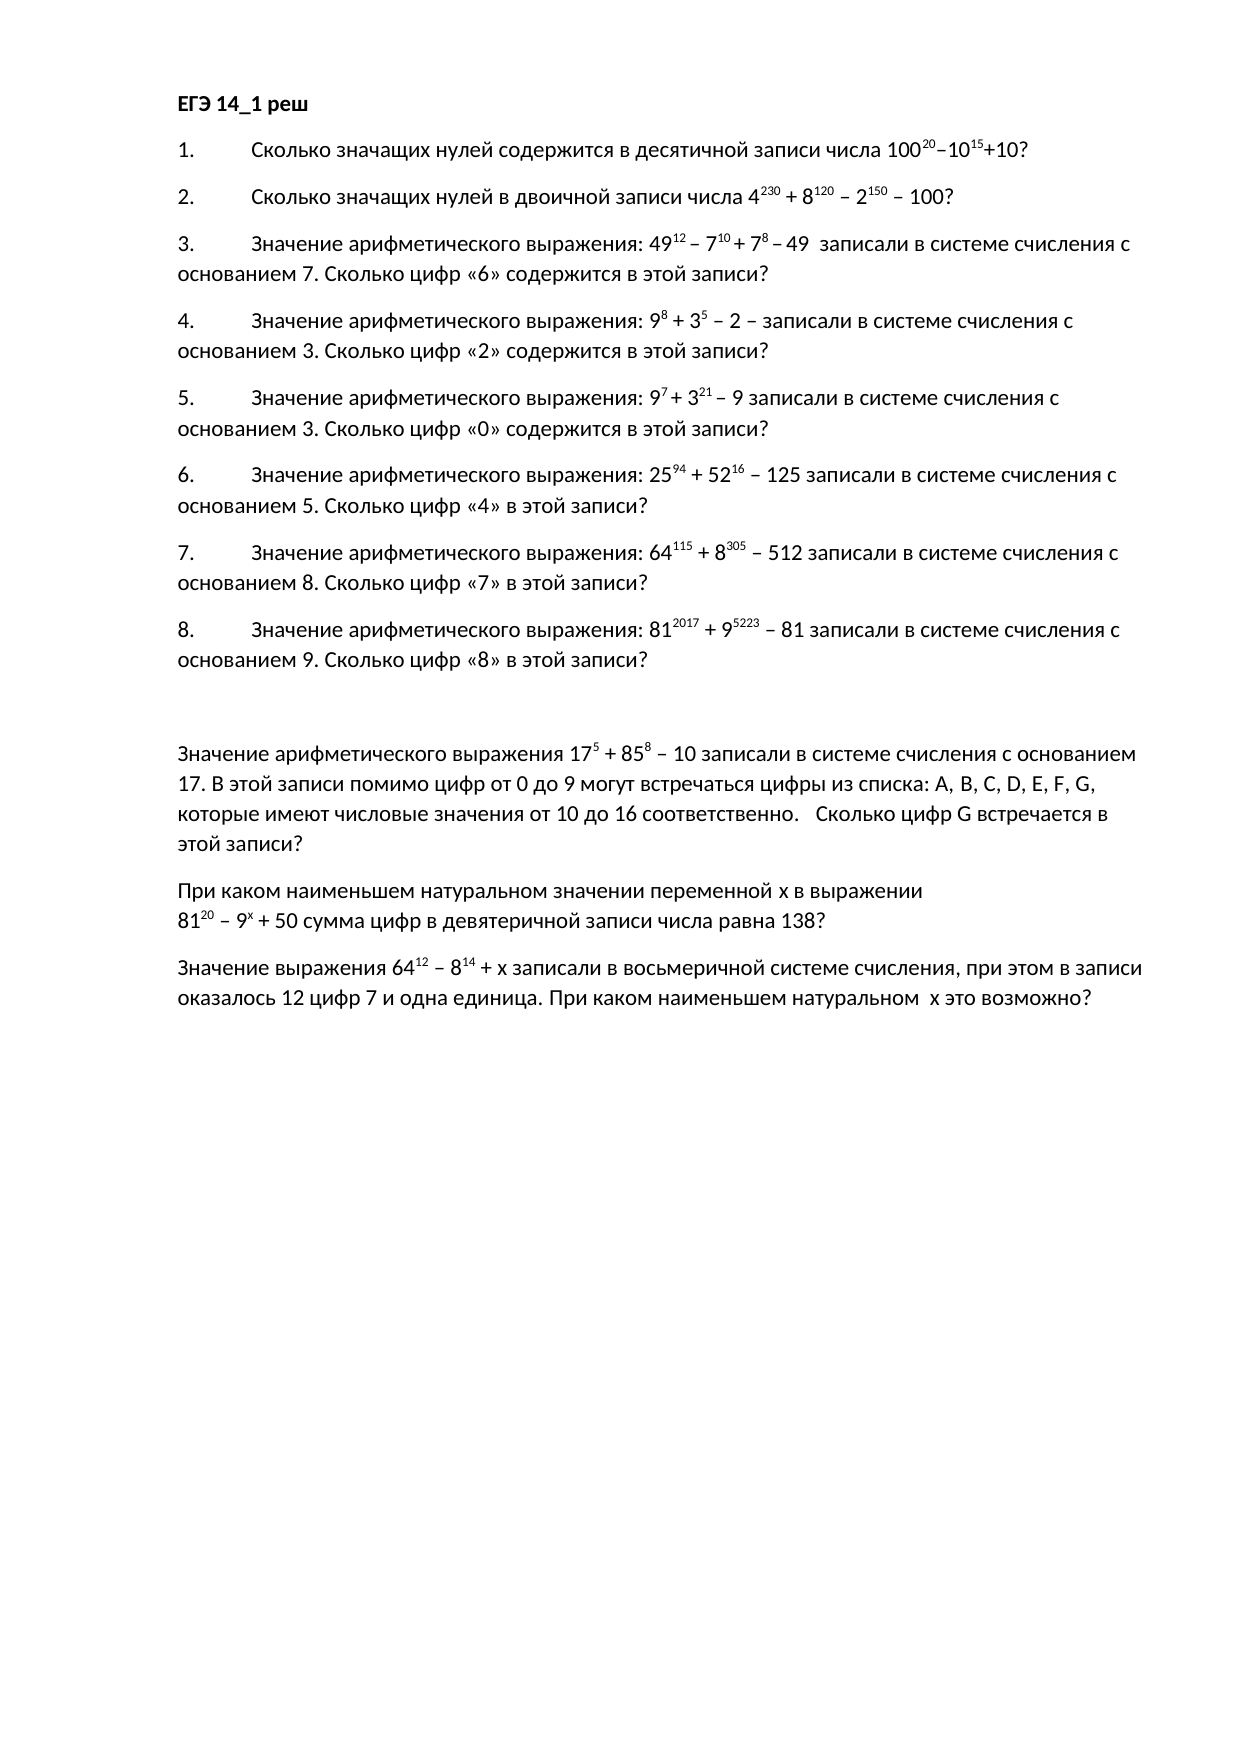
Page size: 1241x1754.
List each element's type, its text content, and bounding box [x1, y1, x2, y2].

text Значение выражения 6412 – 814 + x записали в восьмеричной системе счисления, при этом в записи оказалось 12 цифр 7 и одна единица. При каком наименьшем натуральном x это возможно? [177, 953, 1152, 1011]
text 8. Значение арифметического выражения: 812017 + 95223 – 81 записали в системе счисления с основанием 9. Сколько цифр «8» в этой записи? [177, 615, 1152, 673]
text 7. Значение арифметического выражения: 64115 + 8305 – 512 записали в системе счисления с основанием 8. Сколько цифр «7» в этой записи? [177, 538, 1152, 596]
text Значение арифметического выражения 175 + 858 – 10 записали в системе счисления с основанием 17. В этой записи помимо цифр от 0 до 9 могут встречаться цифры из списка: А, B, С, D, E, F, G, которые имеют числовые значения от 10 до 16 соответственно. Сколько цифр G встречается в этой записи? [177, 739, 1152, 857]
text 2. Сколько значащих нулей в двоичной записи числа 4230 + 8120 – 2150 – 100? [177, 182, 1152, 210]
text ЕГЭ 14_1 реш [177, 89, 1152, 117]
text 1. Сколько значащих нулей содержится в десятичной записи числа 100202020–1015+10? [177, 136, 1152, 163]
text 6. Значение арифметического выражения: 2594 + 5216 – 125 записали в системе счисления с основанием 5. Сколько цифр «4» в этой записи? [177, 461, 1152, 519]
text При каком наименьшем натуральном значении переменной x в выражении 8120 – 9x + 50 сумма цифр в девятеричной записи числа равна 138? [177, 876, 1152, 934]
text 5. Значение арифметического выражения: 97 + 321 – 9 записали в системе счисления с основанием 3. Сколько цифр «0» содержится в этой записи? [177, 383, 1152, 442]
text 3. Значение арифметического выражения: 4912 – 710 + 78 – 49 записали в системе счисления с основанием 7. Сколько цифр «6» содержится в этой записи? [177, 229, 1152, 287]
text 4. Значение арифметического выражения: 98 + 35 – 2 – записали в системе счисления с основанием 3. Сколько цифр «2» содержится в этой записи? [177, 306, 1152, 364]
